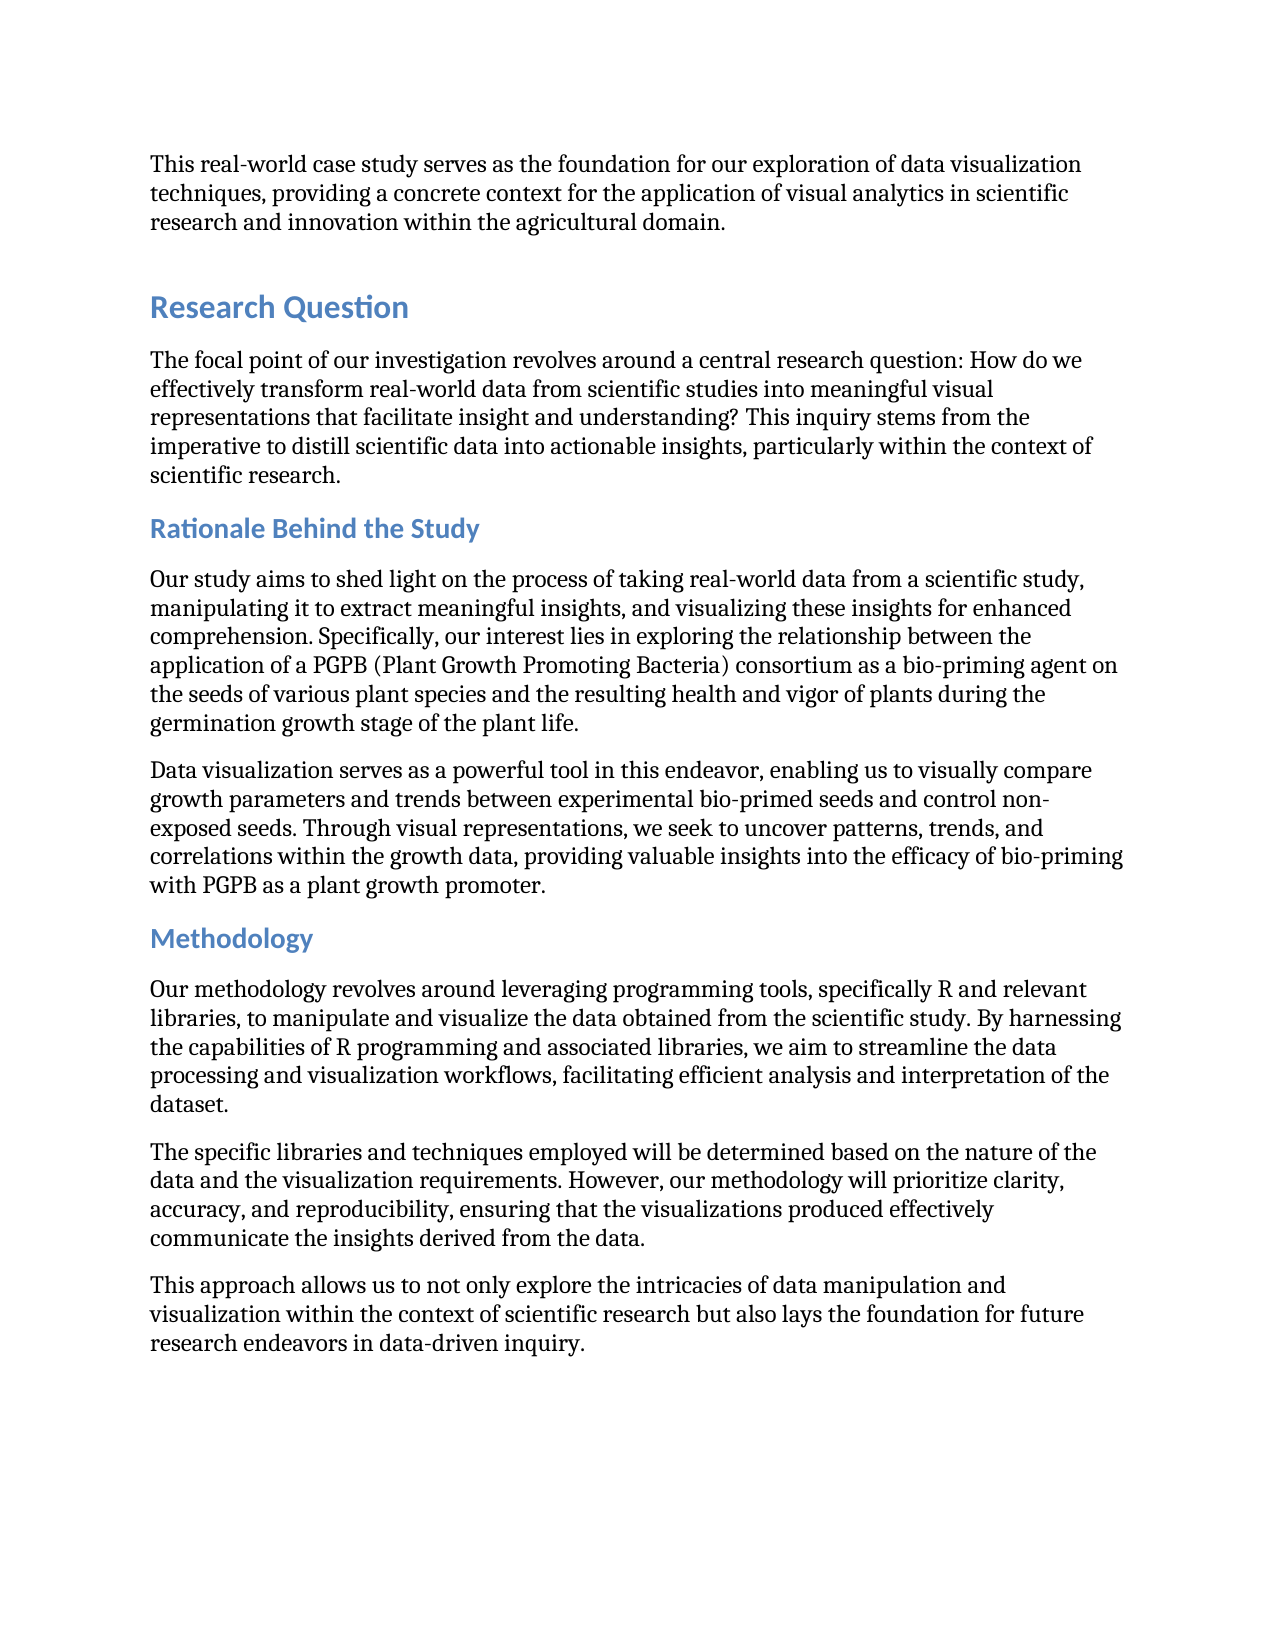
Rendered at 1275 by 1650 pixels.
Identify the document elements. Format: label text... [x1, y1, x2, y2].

text Our methodology revolves around leveraging programming tools, specifically R and relevant libraries, to manipulate and visualize the data obtained from the scientific study. By harnessing the capabilities of R programming and associated libraries, we aim to streamline the data processing and visualization workflows, facilitating efficient analysis and interpretation of the dataset. [150, 975, 1125, 1119]
text This real-world case study serves as the foundation for our exploration of data visualization techniques, providing a concrete context for the application of visual analytics in scientific research and innovation within the agricultural domain. [150, 150, 1125, 236]
subtitle Methodology [150, 921, 1125, 956]
text The focal point of our investigation revolves around a central research question: How do we effectively transform real-world data from scientific studies into meaningful visual representations that facilitate insight and understanding? This inquiry stems from the imperative to distill scientific data into actionable insights, particularly within the context of scientific research. [150, 346, 1125, 489]
subtitle Rationale Behind the Study [150, 510, 1125, 546]
subtitle Research Question [150, 286, 1125, 327]
text Our study aims to shed light on the process of taking real-world data from a scientific study, manipulating it to extract meaningful insights, and visualizing these insights for enhanced comprehension. Specifically, our interest lies in exploring the relationship between the application of a PGPB (Plant Growth Promoting Bacteria) consortium as a bio-priming agent on the seeds of various plant species and the resulting health and vigor of plants during the germination growth stage of the plant life. [150, 565, 1125, 737]
text Data visualization serves as a powerful tool in this endeavor, enabling us to visually compare growth parameters and trends between experimental bio-primed seeds and control non-exposed seeds. Through visual representations, we seek to uncover patterns, trends, and correlations within the growth data, providing valuable insights into the efficacy of bio-priming with PGPB as a plant growth promoter. [150, 756, 1125, 900]
text The specific libraries and techniques employed will be determined based on the nature of the data and the visualization requirements. However, our methodology will prioritize clarity, accuracy, and reproducibility, ensuring that the visualizations produced effectively communicate the insights derived from the data. [150, 1137, 1125, 1252]
text This approach allows us to not only explore the intricacies of data manipulation and visualization within the context of scientific research but also lays the foundation for future research endeavors in data-driven inquiry. [150, 1271, 1125, 1357]
